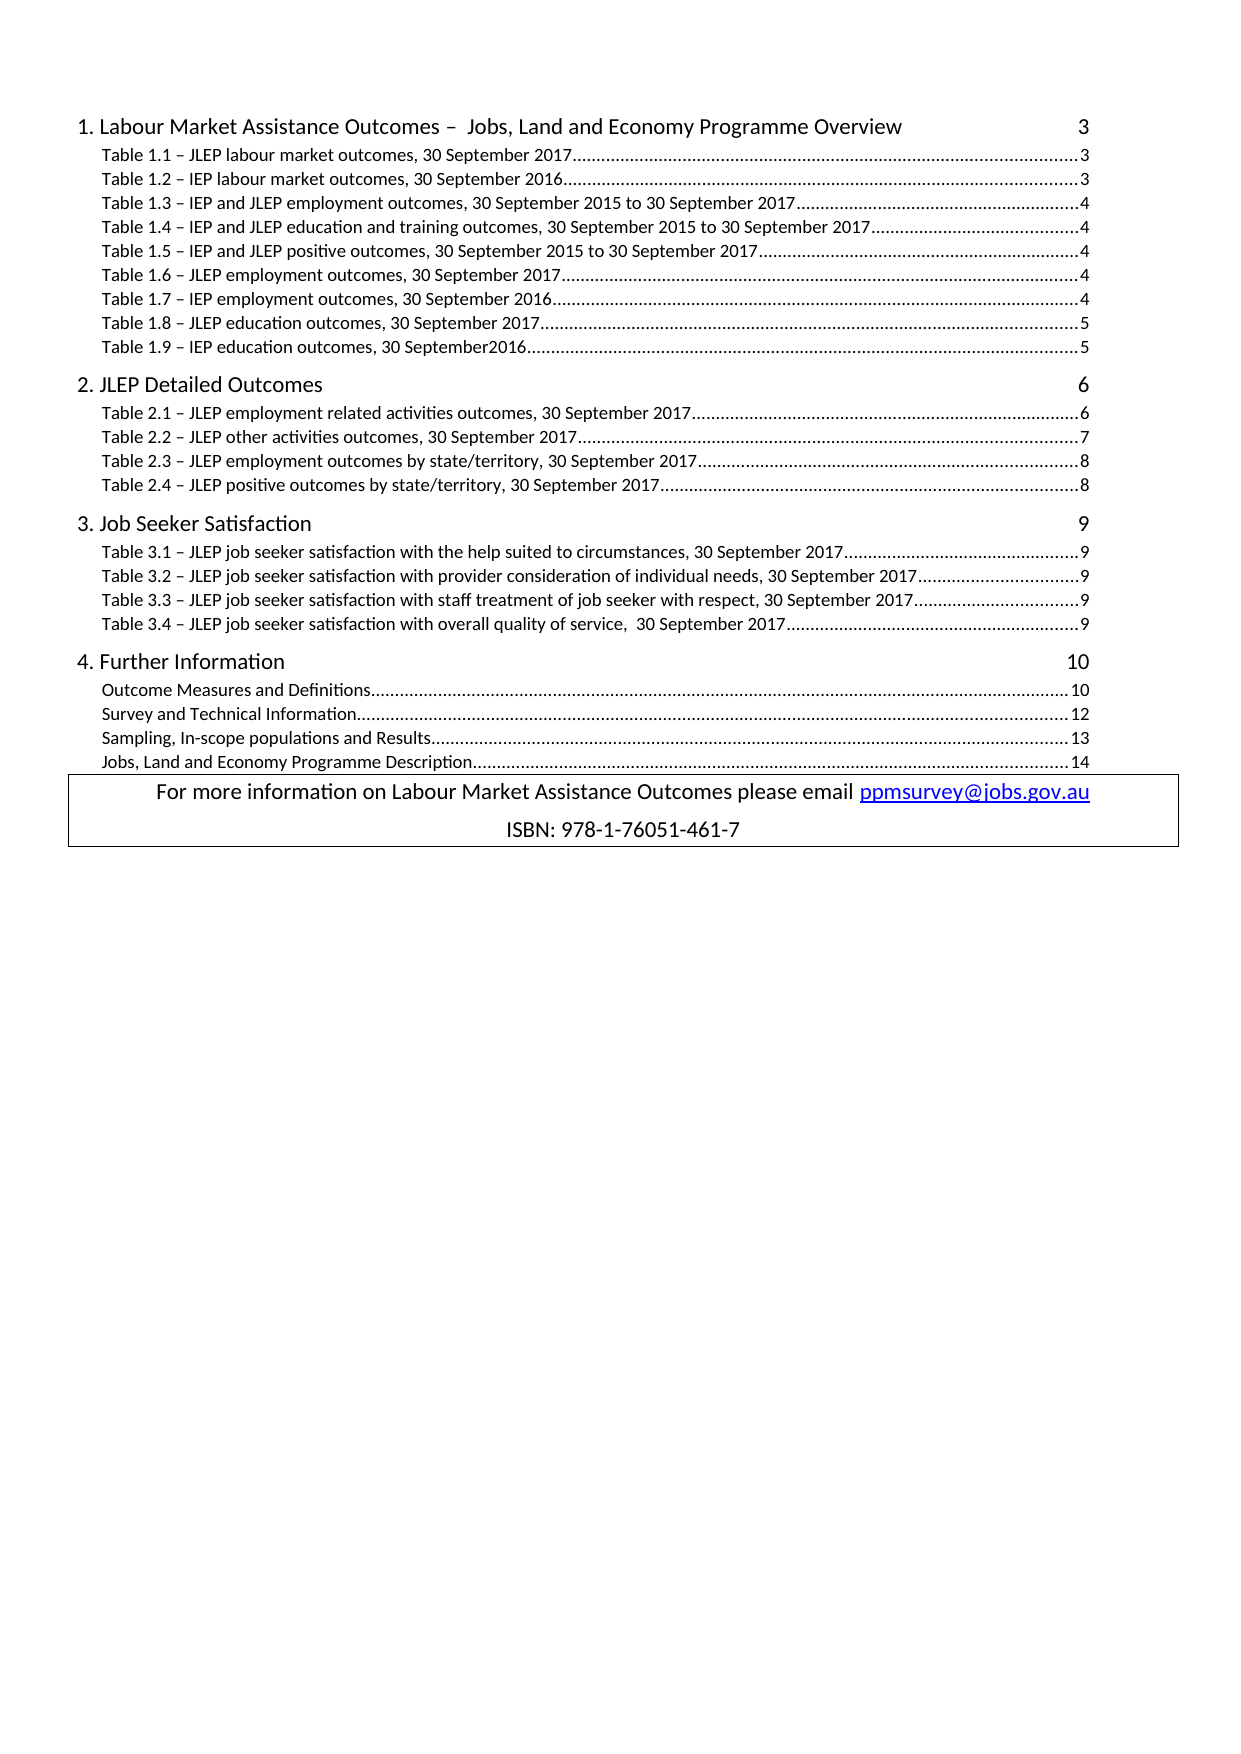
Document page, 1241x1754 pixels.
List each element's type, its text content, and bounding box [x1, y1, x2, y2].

text Jobs, Land and Economy Programme Description 14 [102, 750, 1169, 773]
text Table 2.2 – JLEP other activities outcomes, 30 September 2017 7 [102, 425, 1169, 448]
text Table 1.7 – IEP employment outcomes, 30 September 2016 4 [102, 287, 1169, 310]
text 1. Labour Market Assistance Outcomes – Jobs, Land and Economy Programme Overview 3 [77, 112, 1169, 140]
text Sampling, In-scope populations and Results 13 [102, 726, 1169, 749]
text Table 3.4 – JLEP job seeker satisfaction with overall quality of service, 30 September 2017 9 [102, 612, 1169, 635]
text 3. Job Seeker Satisfaction 9 [77, 509, 1169, 537]
text Table 2.1 – JLEP employment related activities outcomes, 30 September 2017 6 [102, 401, 1169, 424]
text Survey and Technical Information 12 [102, 702, 1169, 725]
text Table 1.5 – IEP and JLEP positive outcomes, 30 September 2015 to 30 September 2017 4 [102, 239, 1169, 262]
text Table 1.1 – JLEP labour market outcomes, 30 September 2017 3 [102, 143, 1169, 166]
text Table 2.4 – JLEP positive outcomes by state/territory, 30 September 2017 8 [102, 473, 1169, 496]
text Table 1.8 – JLEP education outcomes, 30 September 2017 5 [102, 311, 1169, 334]
text 2. JLEP Detailed Outcomes 6 [77, 370, 1169, 398]
text For more information on Labour Market Assistance Outcomes please email ppmsurvey@jobs.gov.au [69, 775, 1178, 805]
text Outcome Measures and Definitions 10 [102, 678, 1169, 701]
text Table 1.3 – IEP and JLEP employment outcomes, 30 September 2015 to 30 September 2017 4 [102, 191, 1169, 214]
text Table 1.6 – JLEP employment outcomes, 30 September 2017 4 [102, 263, 1169, 286]
text Table 3.2 – JLEP job seeker satisfaction with provider consideration of individual needs, 30 September 2017 9 [102, 564, 1169, 587]
text 4. Further Information 10 [77, 647, 1169, 675]
text Table 1.4 – IEP and JLEP education and training outcomes, 30 September 2015 to 30 September 2017 4 [102, 215, 1169, 238]
text Table 2.3 – JLEP employment outcomes by state/territory, 30 September 2017 8 [102, 449, 1169, 472]
text Table 3.3 – JLEP job seeker satisfaction with staff treatment of job seeker with respect, 30 September 2017 9 [102, 588, 1169, 611]
text ISBN: 978-1-76051-461-7 [69, 812, 1178, 846]
text Table 1.9 – IEP education outcomes, 30 September2016 5 [102, 335, 1169, 358]
text Table 3.1 – JLEP job seeker satisfaction with the help suited to circumstances, 30 September 2017 9 [102, 540, 1169, 563]
text Table 1.2 – IEP labour market outcomes, 30 September 2016 3 [102, 167, 1169, 190]
